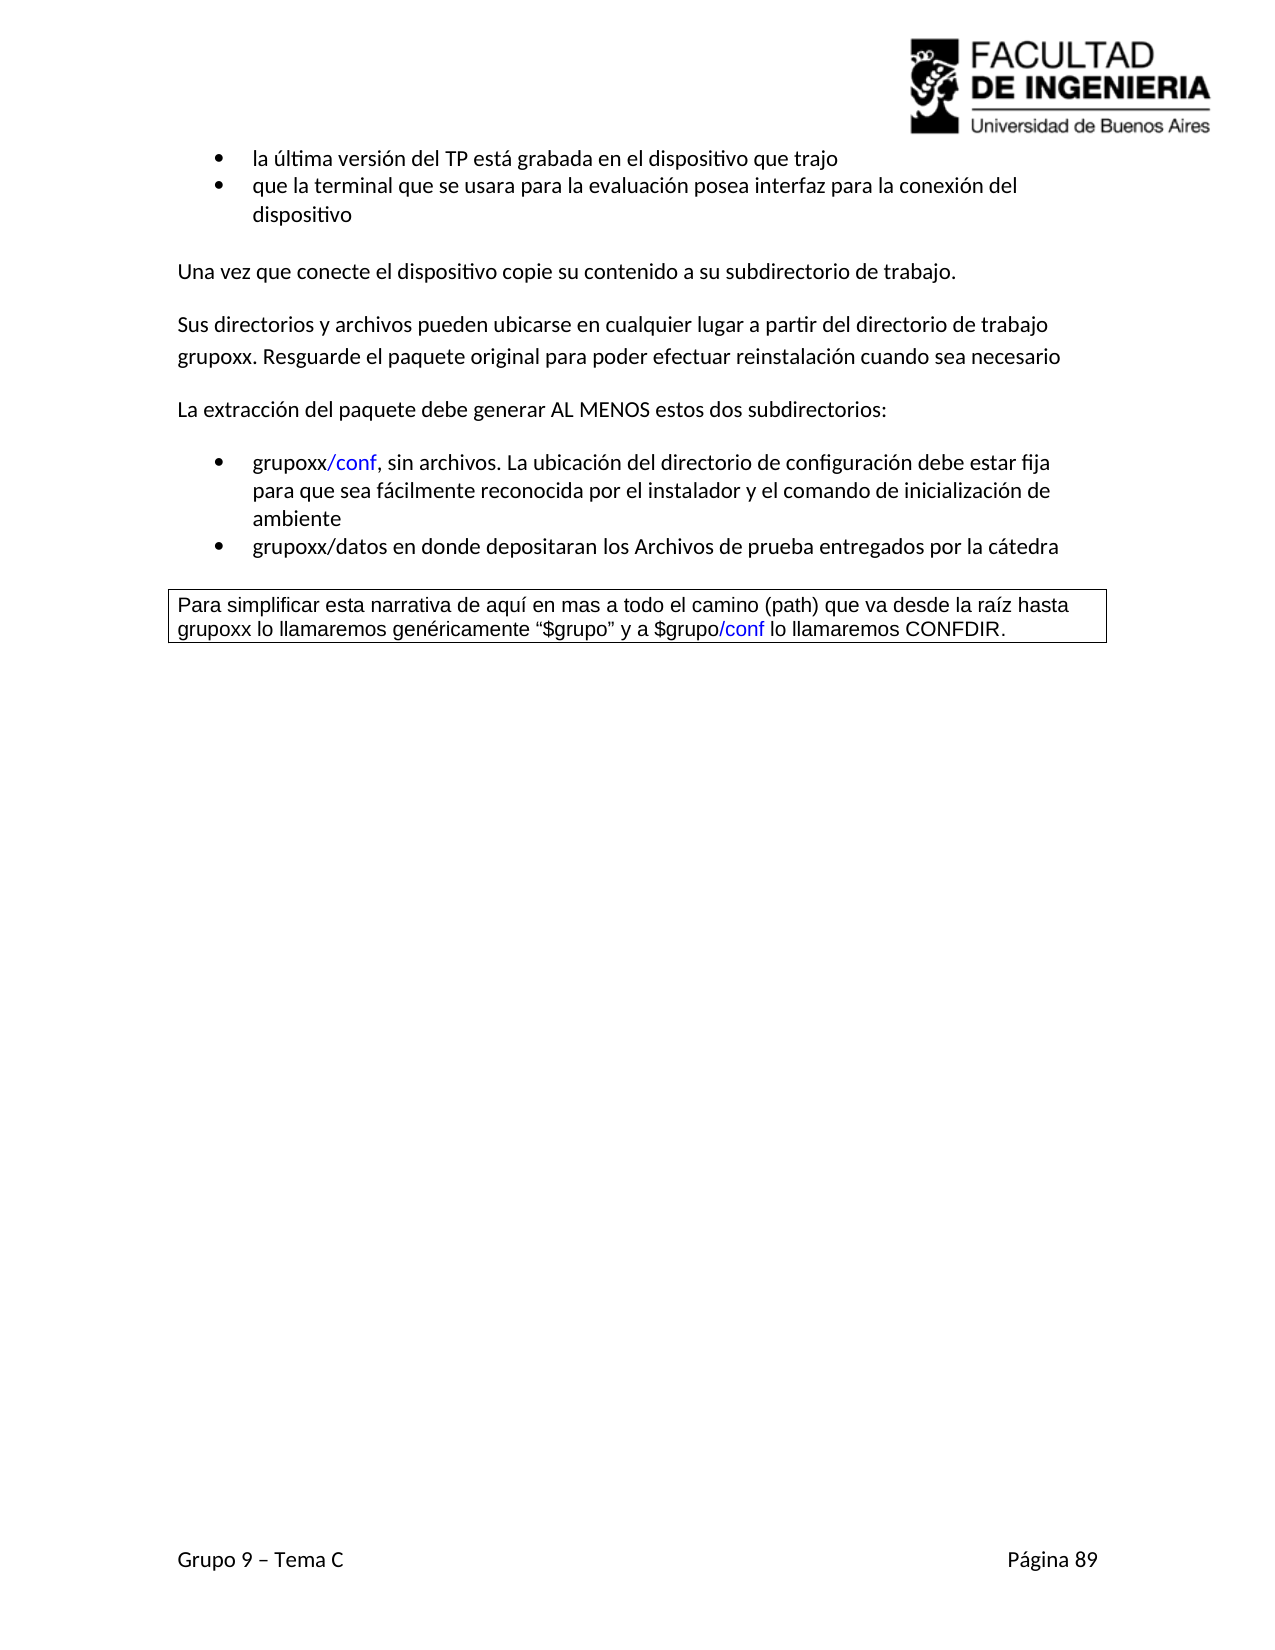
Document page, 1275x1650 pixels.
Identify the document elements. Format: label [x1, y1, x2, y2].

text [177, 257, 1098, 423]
picture [906, 35, 1216, 138]
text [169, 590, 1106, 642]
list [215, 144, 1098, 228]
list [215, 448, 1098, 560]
